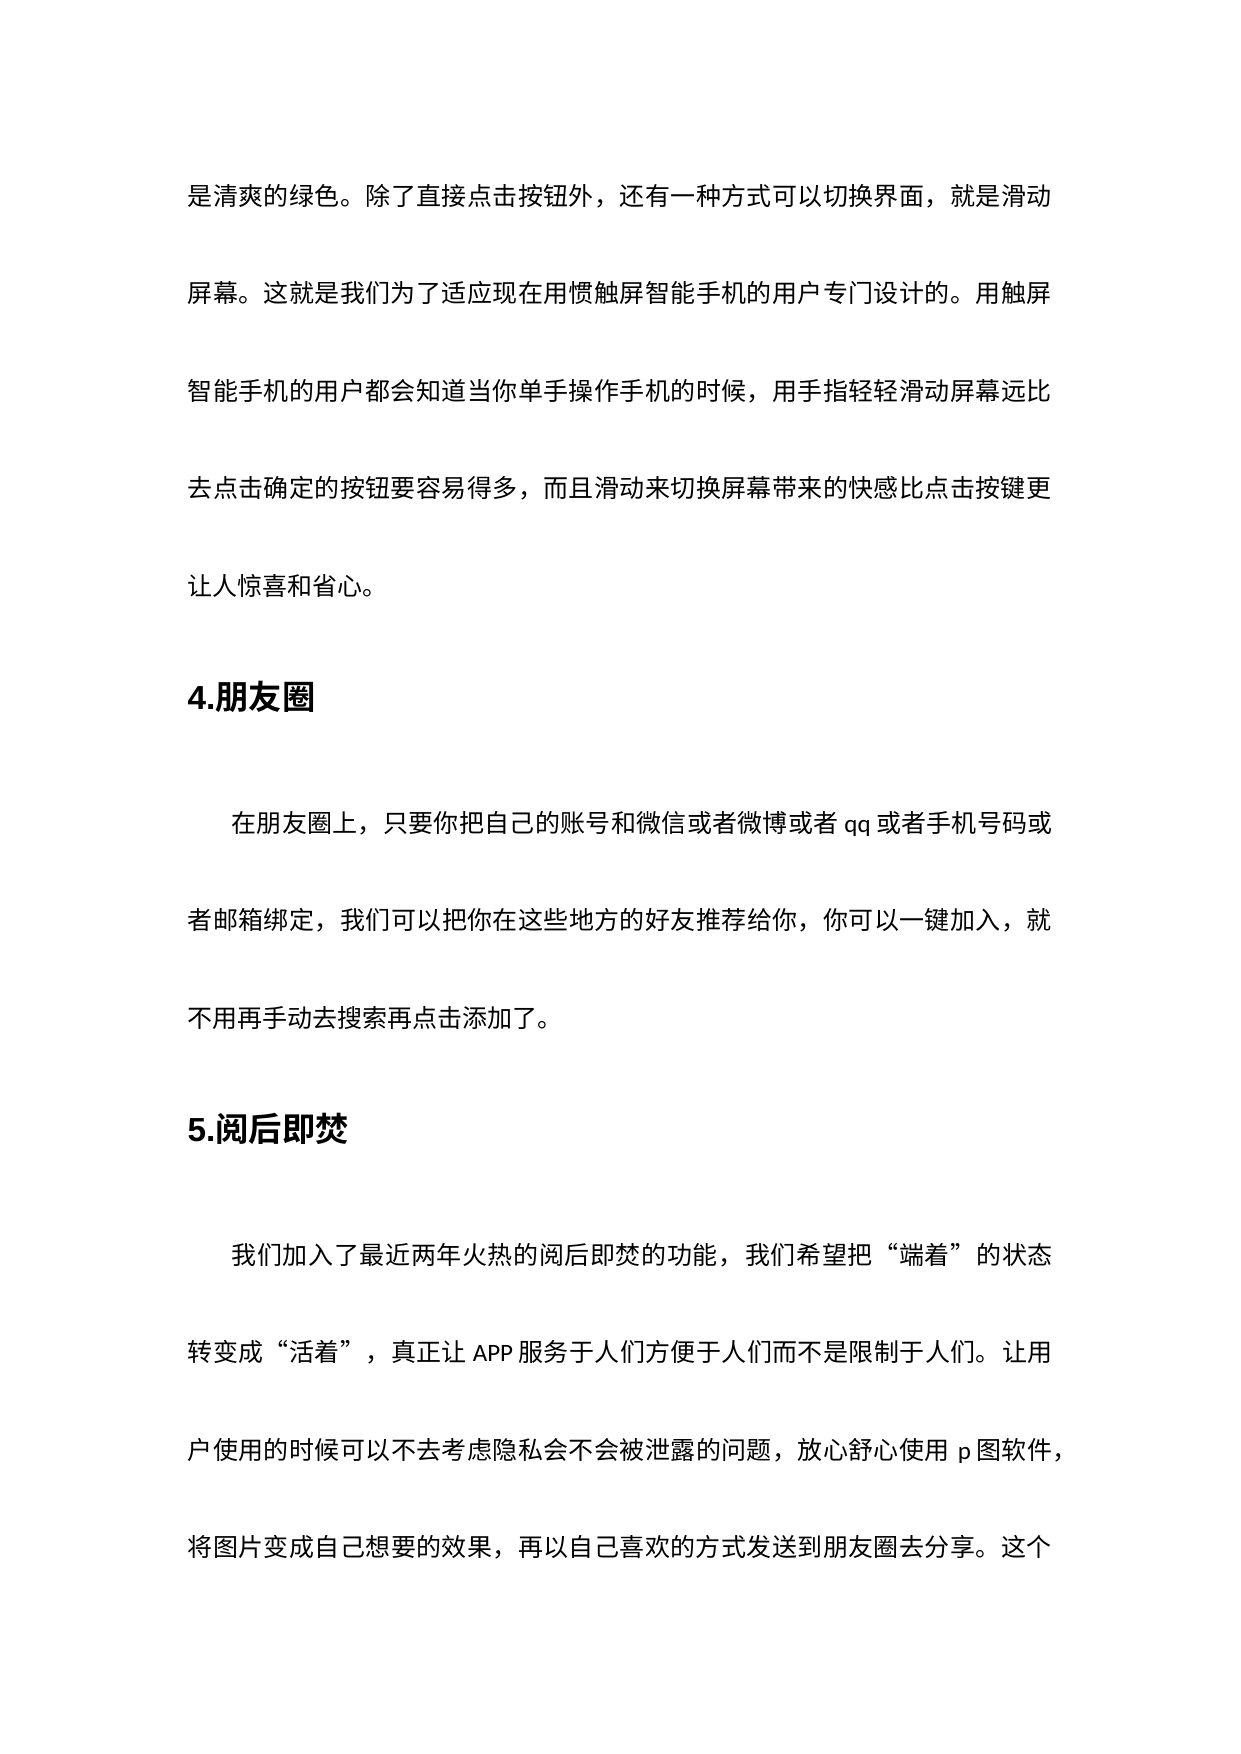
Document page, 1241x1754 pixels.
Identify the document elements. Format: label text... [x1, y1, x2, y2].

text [187, 1221, 1053, 1578]
subtitle 5.阅后即焚 [187, 1094, 1053, 1159]
subtitle 4.朋友圈 [187, 662, 1053, 727]
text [187, 162, 1053, 617]
text 在朋友圈上，只要你把自己的账号和微信或者微博或者qq或者手机号码或者邮箱绑定，我们可以把你在这些地方的好友推荐给你，你可以一键加入，就不用再手动去搜索再点击添加了。 [187, 789, 1053, 1049]
